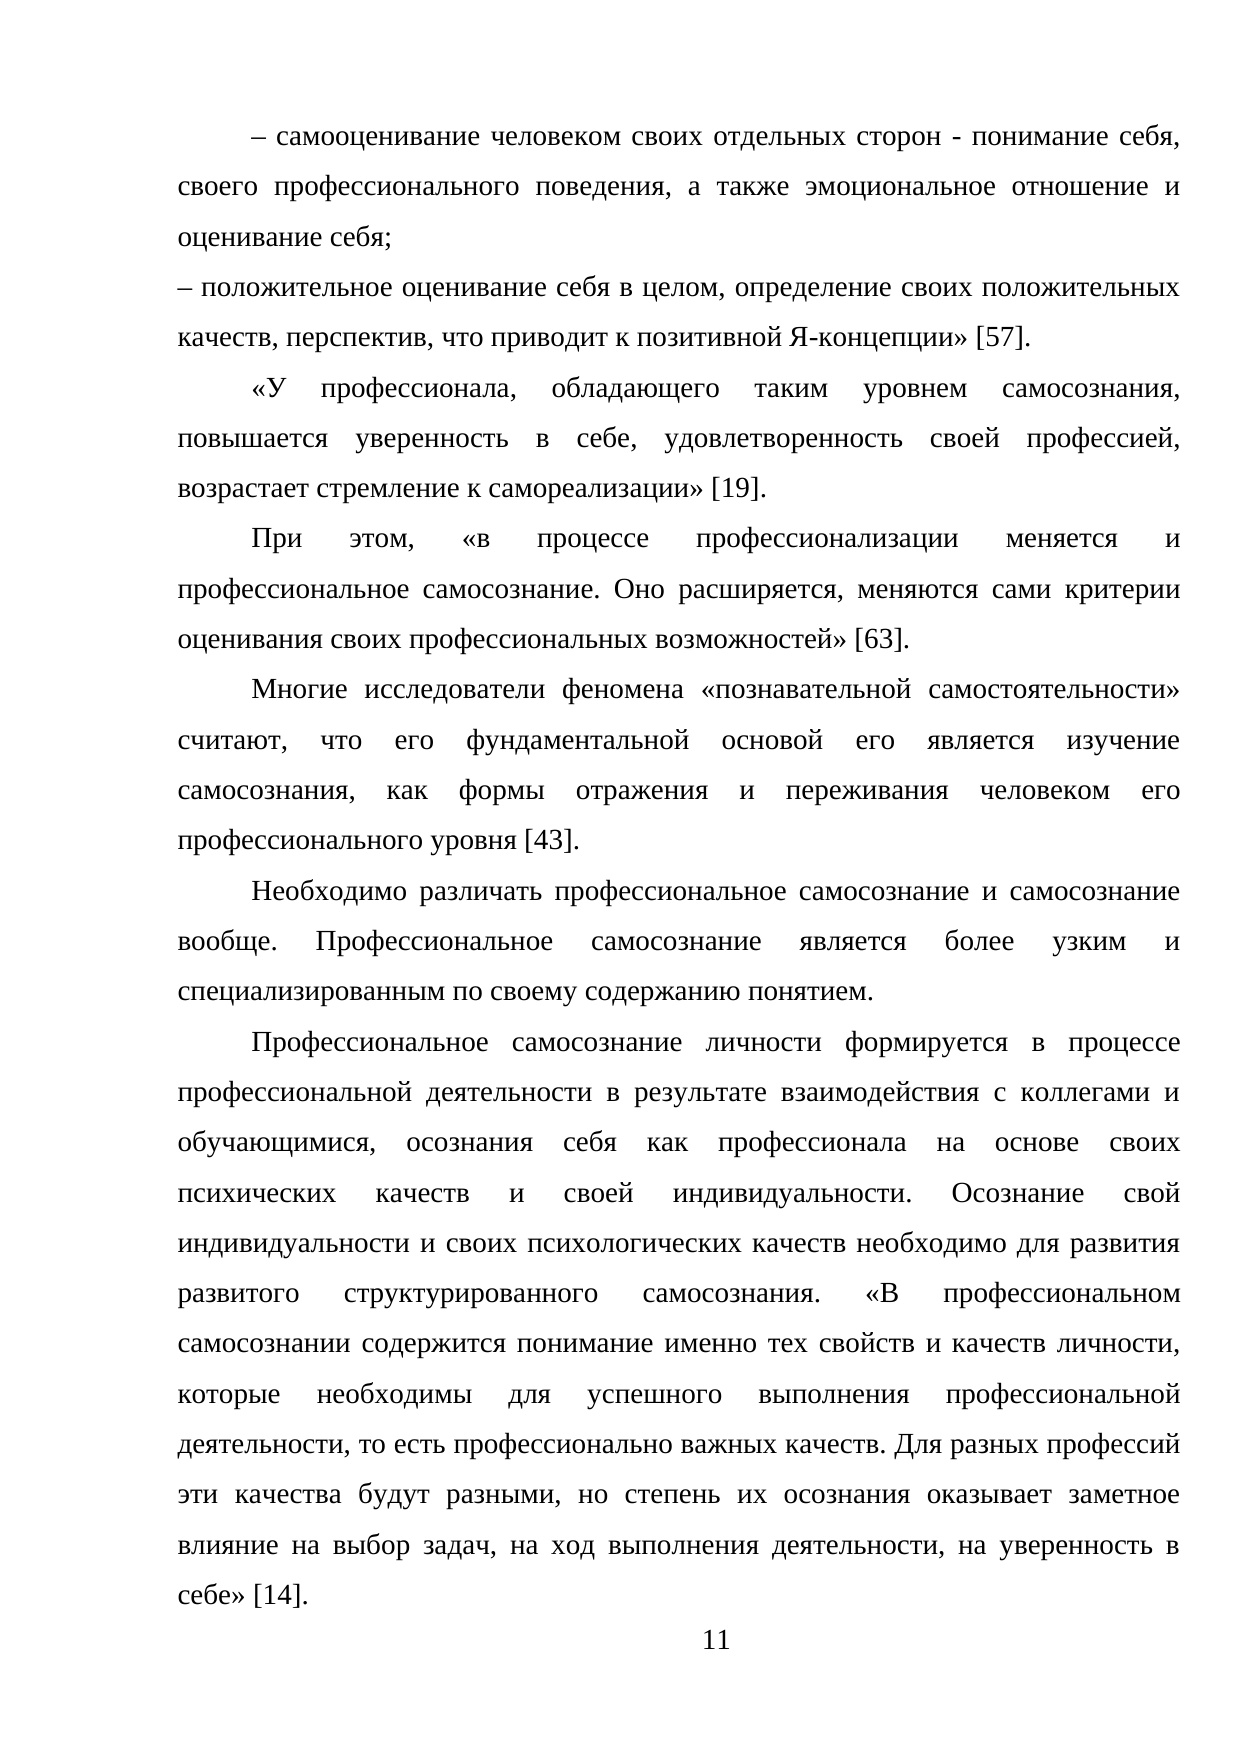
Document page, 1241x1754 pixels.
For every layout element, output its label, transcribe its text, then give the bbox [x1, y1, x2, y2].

text Необходимо различать профессиональное самосознание и самосознание вообще. Профессиональное самосознание является более узким и специализированным по своему содержанию понятием. [177, 873, 1181, 1007]
text «У профессионала, обладающего таким уровнем самосознания, повышается уверенность в себе, удовлетворенность своей профессией, возрастает стремление к самореализации» [19]. [177, 370, 1181, 504]
text – положительное оценивание себя в целом, определение своих положительных качеств, перспектив, что приводит к позитивной Я-концепции» [57]. [177, 269, 1181, 353]
text Многие исследователи феномена «познавательной самостоятельности» считают, что его фундаментальной основой его является изучение самосознания, как формы отражения и переживания человеком его профессионального уровня [43]. [177, 672, 1181, 856]
text При этом, «в процессе профессионализации меняется и профессиональное самосознание. Оно расширяется, меняются сами критерии оценивания своих профессиональных возможностей» [63]. [177, 521, 1181, 655]
text – самооценивание человеком своих отдельных сторон - понимание себя, своего профессионального поведения, а также эмоциональное отношение и оценивание себя; [177, 118, 1181, 252]
text Профессиональное самосознание личности формируется в процессе профессиональной деятельности в результате взаимодействия с коллегами и обучающимися, осознания себя как профессионала на основе своих психических качеств и своей индивидуальности. Осознание свой индивидуальности и своих психологических качеств необходимо для развития развитого структурированного самосознания. «В профессиональном самосознании содержится понимание именно тех свойств и качеств личности, которые необходимы для успешного выполнения профессиональной деятельности, то есть профессионально важных качеств. Для разных профессий эти качества будут разными, но степень их осознания оказывает заметное влияние на выбор задач, на ход выполнения деятельности, на уверенность в себе» [14]. [177, 1024, 1181, 1611]
